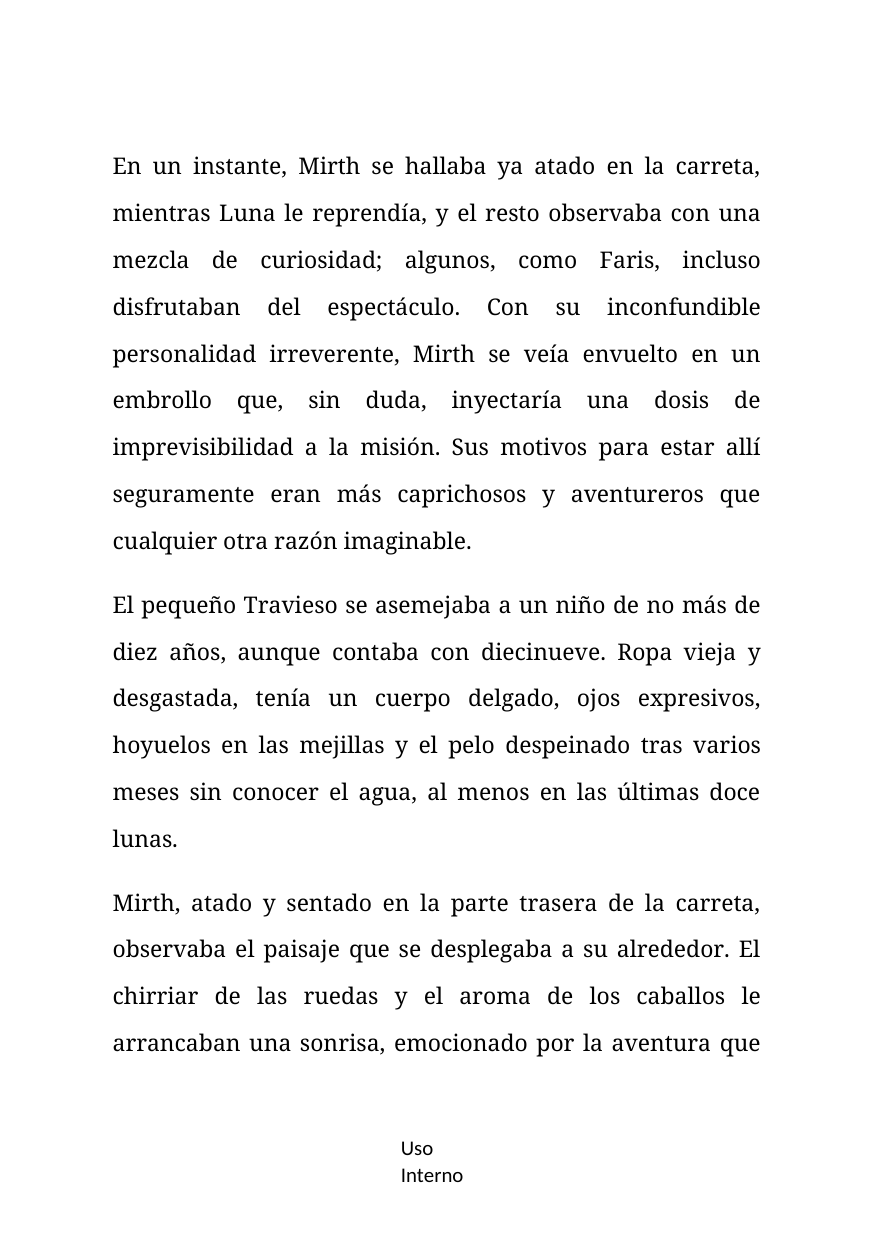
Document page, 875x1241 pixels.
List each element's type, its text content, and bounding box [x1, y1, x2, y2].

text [112, 886, 762, 1058]
text En un instante, Mirth se hallaba ya atado en la carreta, mientras Luna le reprendía, y el resto observaba con una mezcla de curiosidad; algunos, como Faris, incluso disfrutaban del espectáculo. Con su inconfundible personalidad irreverente, Mirth se veía envuelto en un embrollo que, sin duda, inyectaría una dosis de imprevisibilidad a la misión. Sus motivos para estar allí seguramente eran más caprichosos y aventureros que cualquier otra razón imaginable. [112, 150, 762, 556]
text El pequeño Travieso se asemejaba a un niño de no más de diez años, aunque contaba con diecinueve. Ropa vieja y desgastada, tenía un cuerpo delgado, ojos expresivos, hoyuelos en las mejillas y el pelo despeinado tras varios meses sin conocer el agua, al menos en las últimas doce lunas. [112, 588, 762, 854]
